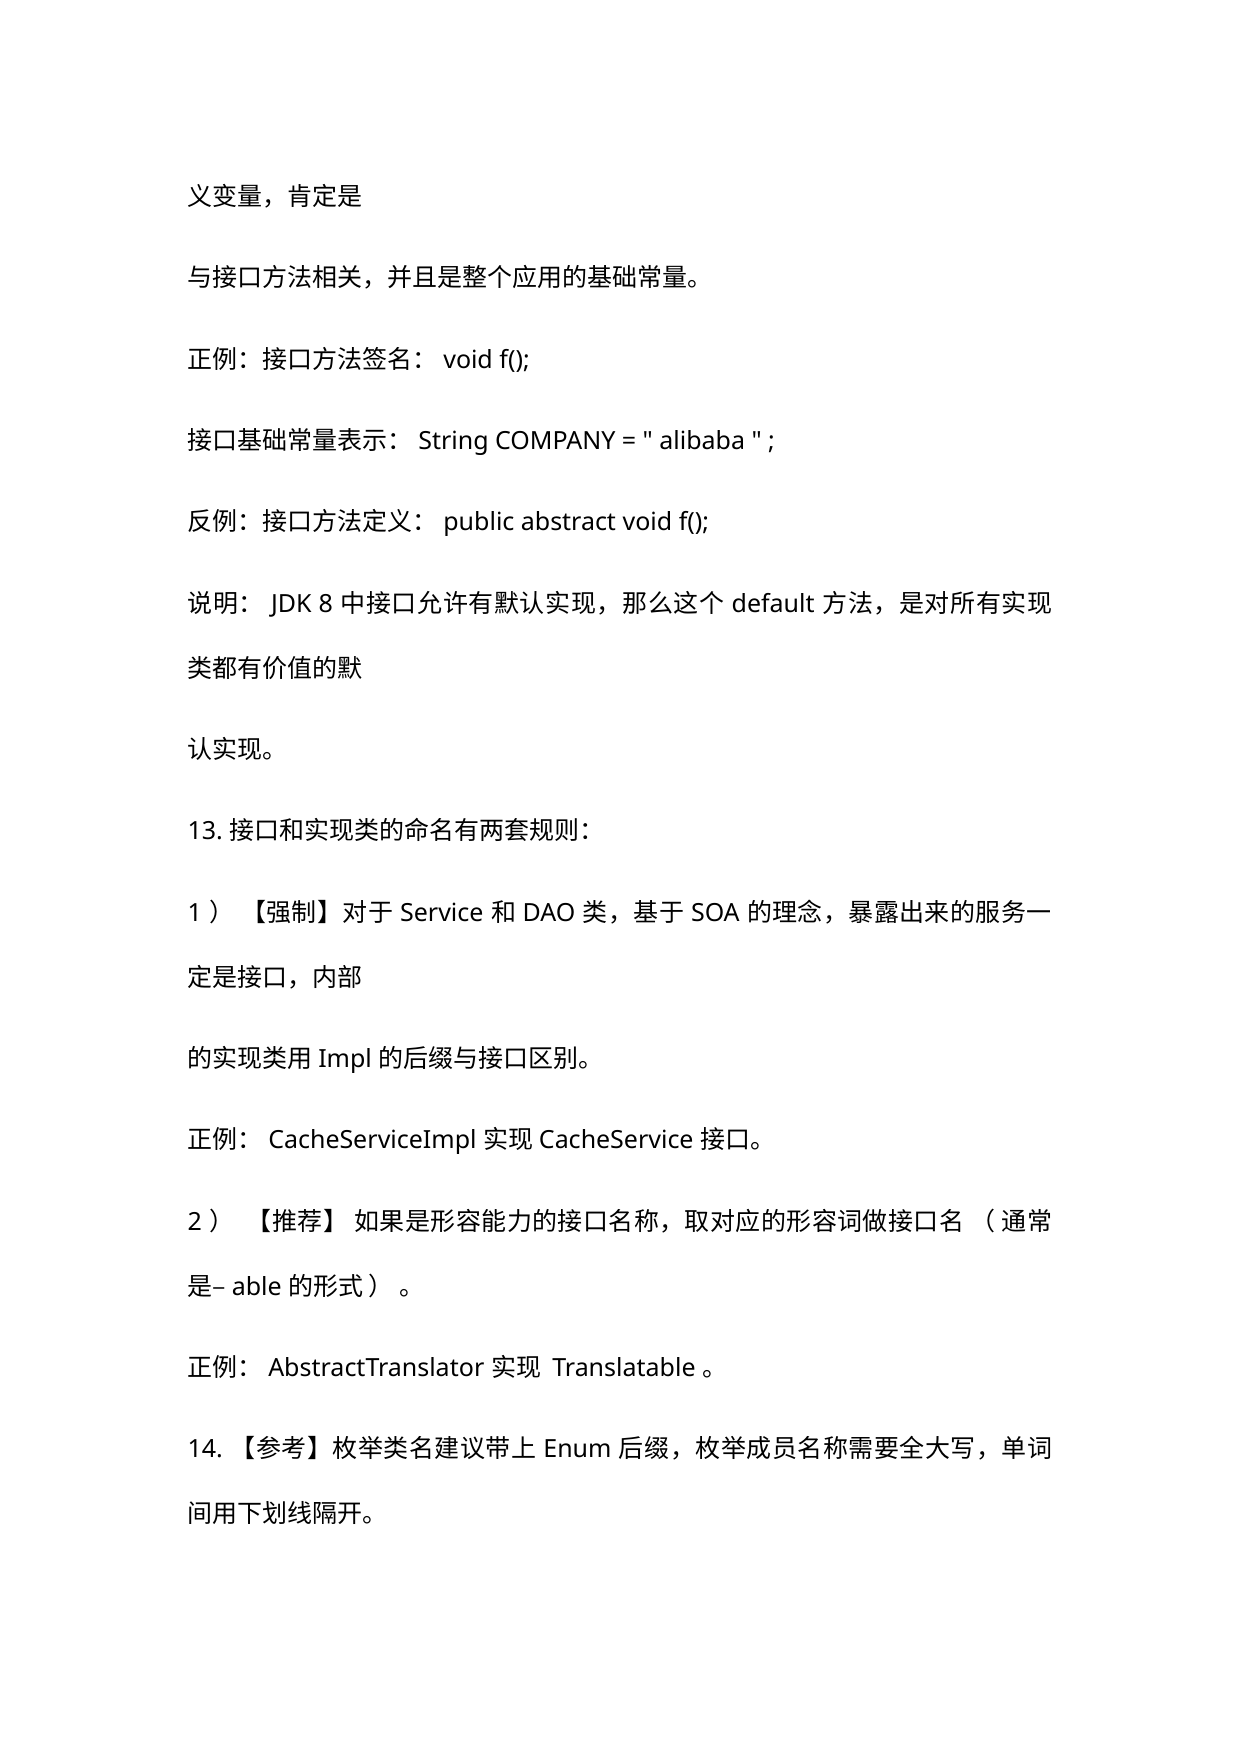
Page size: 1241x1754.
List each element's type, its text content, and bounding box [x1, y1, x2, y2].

text 反例：接口方法定义： public abstract void f(); [187, 487, 1053, 552]
text 13. 接口和实现类的命名有两套规则： [187, 796, 1053, 861]
text 14. 【参考】枚举类名建议带上 Enum 后缀，枚举成员名称需要全大写，单词间用下划线隔开。 [187, 1414, 1053, 1544]
text 正例： CacheServiceImpl 实现 CacheService 接口。 [187, 1106, 1053, 1171]
text 与接口方法相关，并且是整个应用的基础常量。 [187, 243, 1053, 308]
text 认实现。 [187, 715, 1053, 780]
text 接口基础常量表示： String COMPANY = " alibaba " ; [187, 406, 1053, 471]
text 2 ） 【推荐】 如果是形容能力的接口名称，取对应的形容词做接口名 （ 通常是– able 的形式 ） 。 [187, 1187, 1053, 1317]
text 说明： JDK 8 中接口允许有默认实现，那么这个 default 方法，是对所有实现类都有价值的默 [187, 569, 1053, 699]
text 1 ） 【强制】对于 Service 和 DAO 类，基于 SOA 的理念，暴露出来的服务一定是接口，内部 [187, 878, 1053, 1008]
text 正例：接口方法签名： void f(); [187, 325, 1053, 390]
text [187, 162, 1053, 227]
text 正例： AbstractTranslator 实现 Translatable 。 [187, 1333, 1053, 1398]
text 的实现类用 Impl 的后缀与接口区别。 [187, 1024, 1053, 1089]
